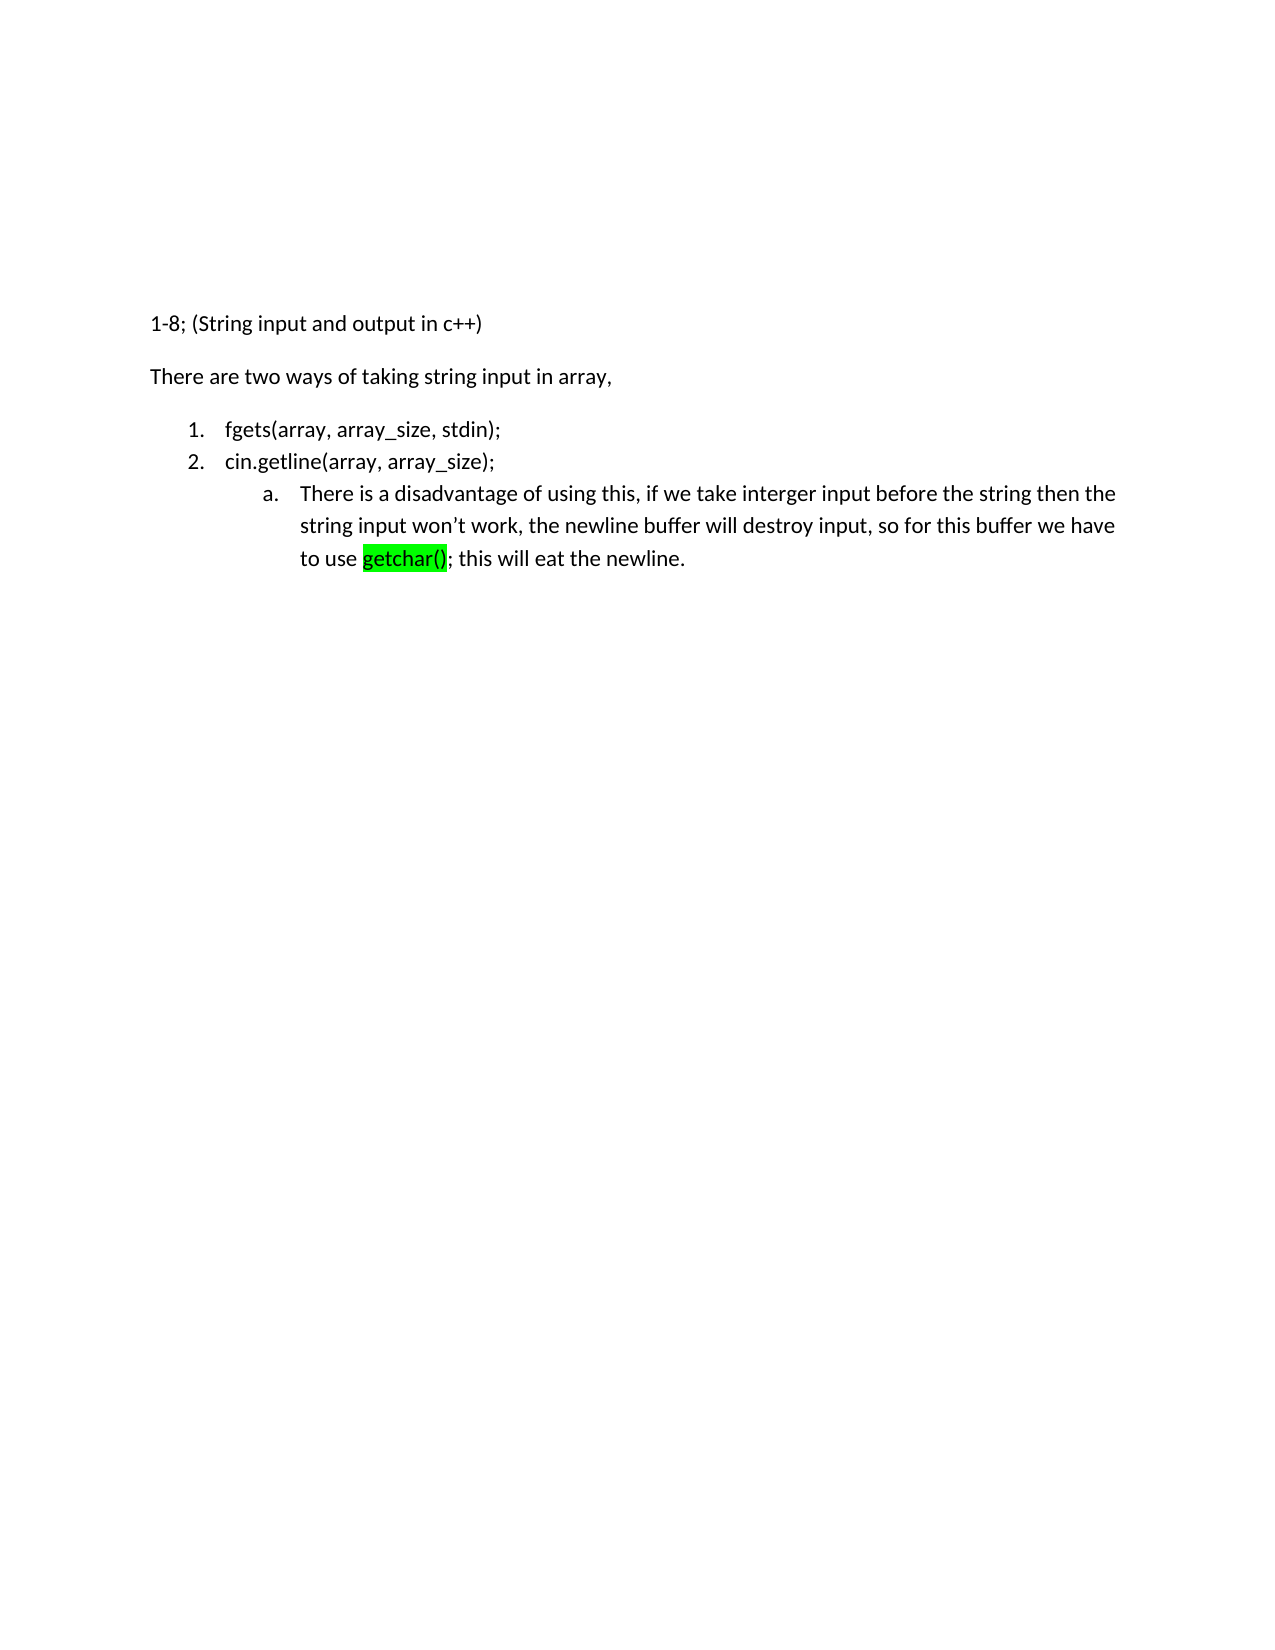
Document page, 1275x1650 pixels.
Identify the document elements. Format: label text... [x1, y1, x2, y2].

text 1-8; (String input and output in c++) [150, 309, 1125, 337]
list fgets(array, array_size, stdin); [187, 415, 1125, 443]
list There is a disadvantage of using this, if we take interger input before the string then the string input won’t work, the newline buffer will destroy input, so for this buffer we have to use getchar(); this will eat the newline. [262, 479, 1125, 572]
text There are two ways of taking string input in array, [150, 362, 1125, 390]
list cin.getline(array, array_size); [187, 447, 1125, 475]
